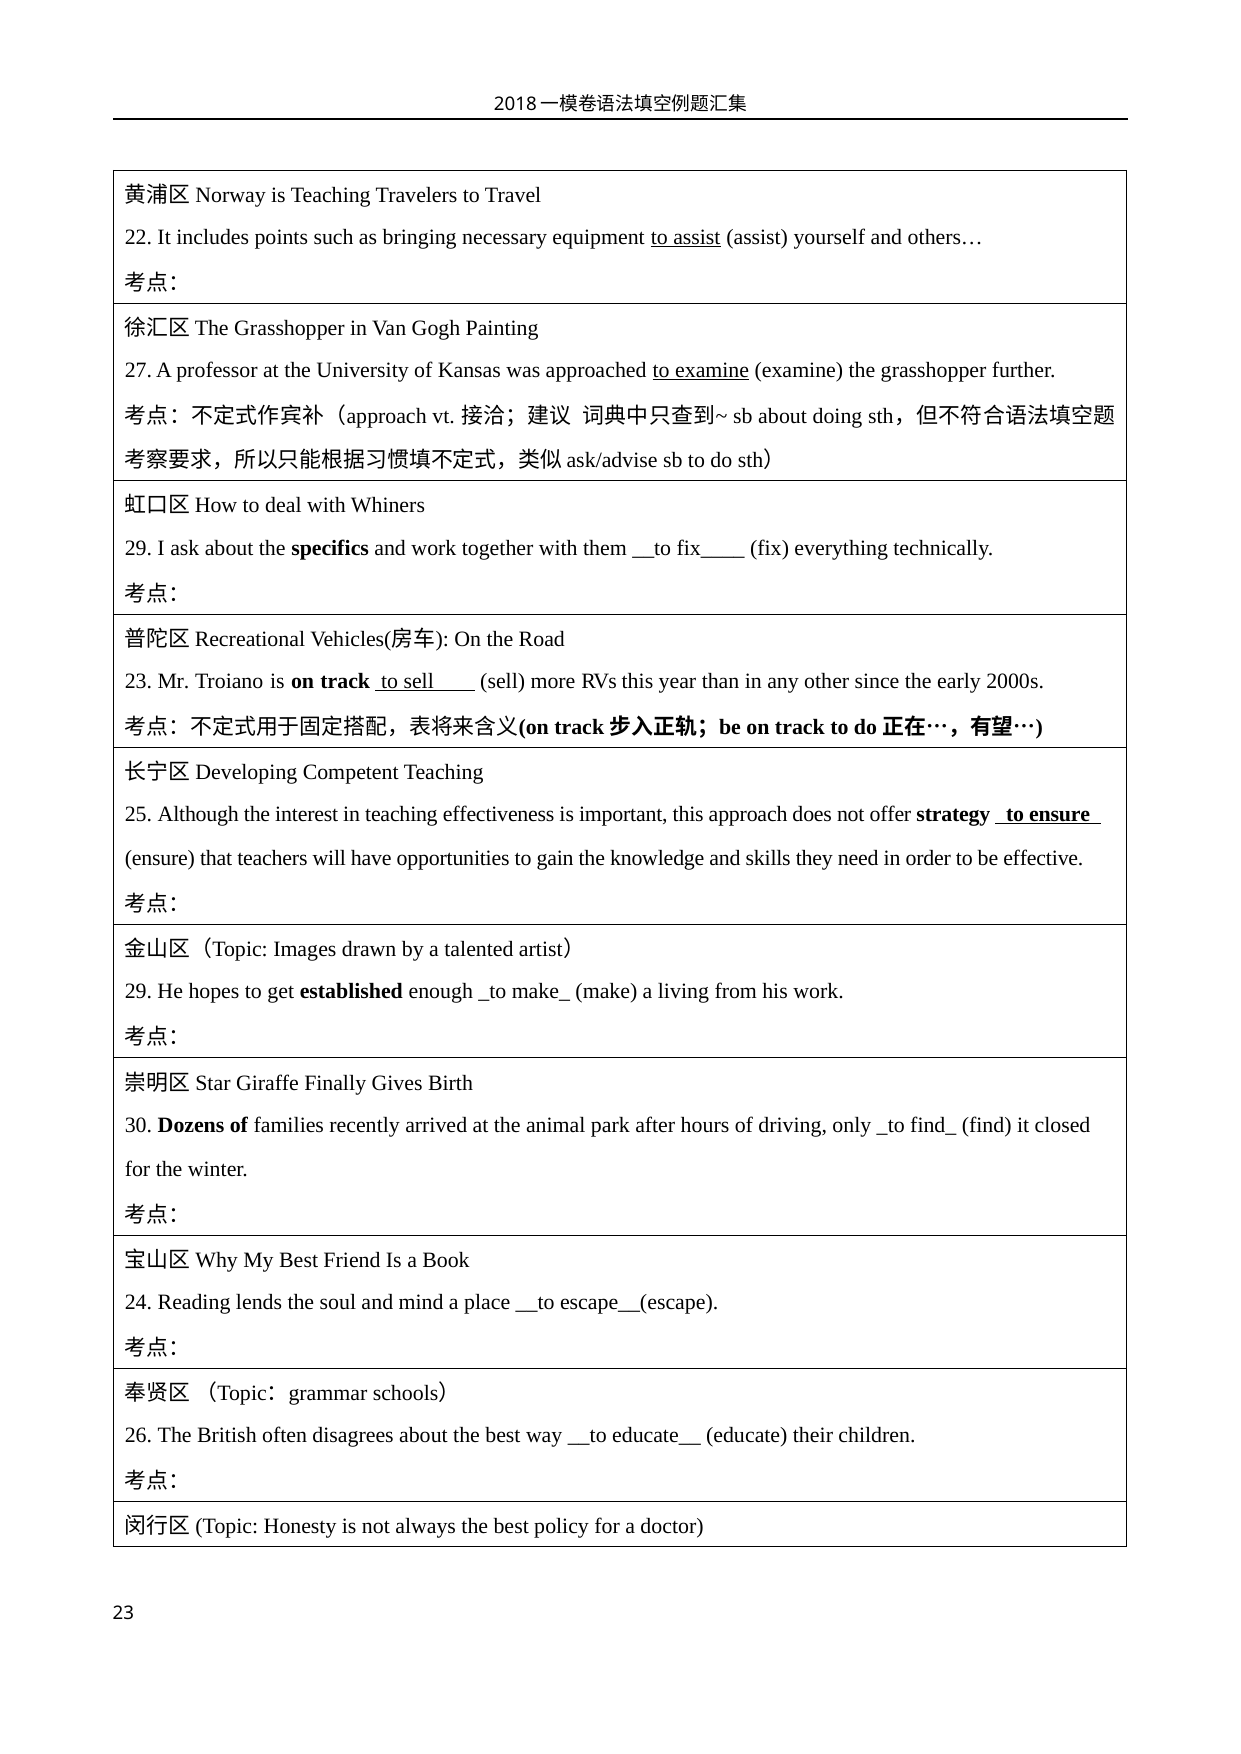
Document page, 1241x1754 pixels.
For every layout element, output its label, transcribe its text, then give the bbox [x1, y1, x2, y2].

table_cell 宝山区 Why My Best Friend Is a Book 24. Reading lends the soul and mind a place __to escape__(escape). 考点： [114, 1236, 1126, 1368]
table_cell 奉贤区 （Topic：grammar schools） 26. The British often disagrees about the best way __to educate__ (educate) their children. 考点： [114, 1369, 1126, 1501]
table_cell 虹口区How to deal with Whiners 29. I ask about the specifics and work together with them __to fix____ (fix) everything technically. 考点： [114, 481, 1126, 613]
table_cell 长宁区 Developing Competent Teaching 25. Although the interest in teaching effectiveness is important, this approach does not offer strategy to ensure (ensure) that teachers will have opportunities to gain the knowledge and skills they need in order to be effective. 考点： [114, 748, 1126, 924]
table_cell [114, 1502, 1126, 1546]
table_cell 金山区（Topic: Images drawn by a talented artist） 29. He hopes to get established enough _to make_ (make) a living from his work. 考点： [114, 925, 1126, 1057]
table_cell 黄浦区 Norway is Teaching Travelers to Travel 22. It includes points such as bringing necessary equipment to assist (assist) yourself and others… 考点： [114, 171, 1126, 303]
table_cell 普陀区Recreational Vehicles(房车): On the Road 23. Mr. Troiano is on track to sell (sell) more RVs this year than in any other since the early 2000s. 考点：不定式用于固定搭配，表将来含义(on track 步入正轨；be on track to do 正在…，有望…) [114, 615, 1126, 747]
table_cell 徐汇区The Grasshopper in Van Gogh Painting 27. A professor at the University of Kansas was approached to examine (examine) the grasshopper further. 考点：不定式作宾补（approach vt. 接洽；建议 词典中只查到~ sb about doing sth，但不符合语法填空题考察要求，所以只能根据习惯填不定式，类似ask/advise sb to do sth） [114, 304, 1126, 480]
table_cell 崇明区 Star Giraffe Finally Gives Birth 30. Dozens of families recently arrived at the animal park after hours of driving, only _to find_ (find) it closed for the winter. 考点： [114, 1058, 1126, 1234]
